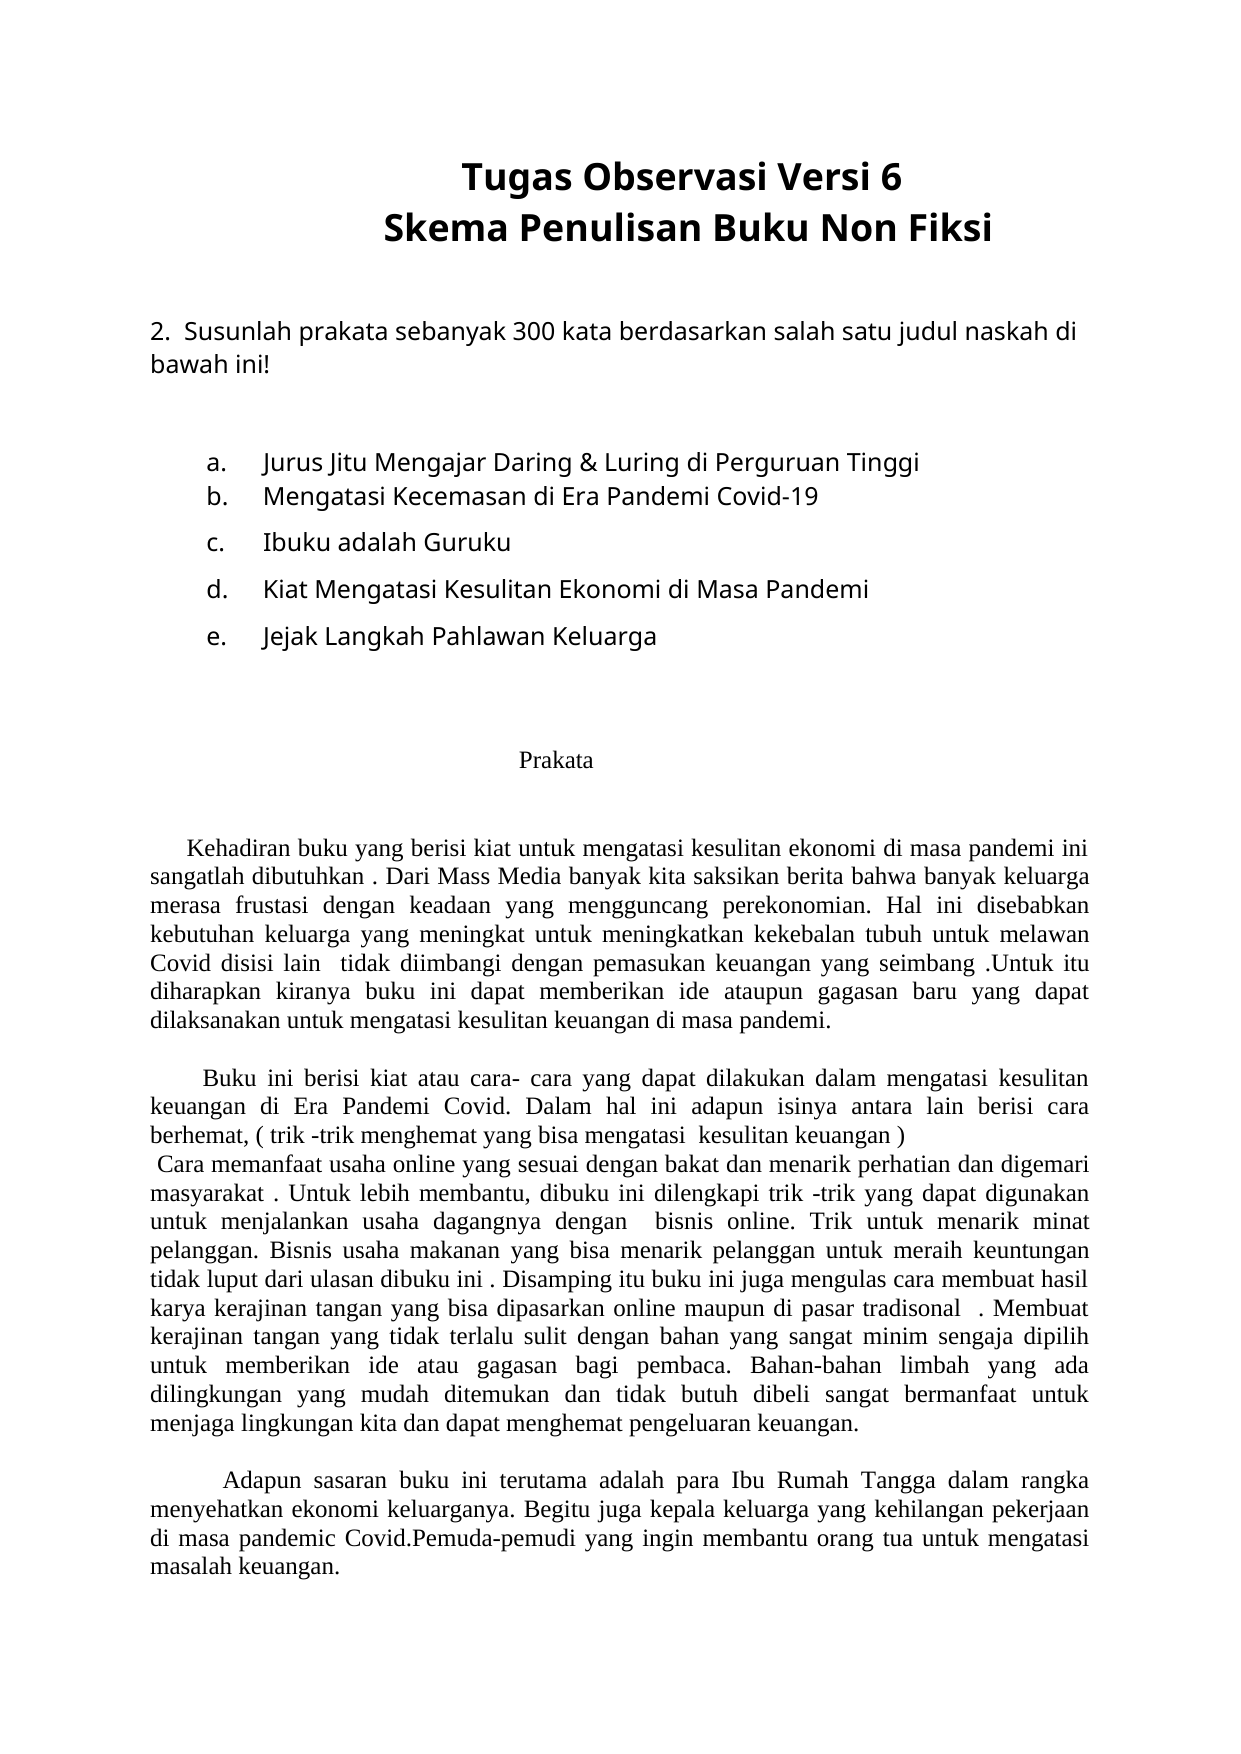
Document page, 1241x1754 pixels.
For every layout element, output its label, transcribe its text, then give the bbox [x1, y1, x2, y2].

text 2. Susunlah prakata sebanyak 300 kata berdasarkan salah satu judul naskah di bawah ini! [150, 313, 1090, 381]
text Adapun sasaran buku ini terutama adalah para Ibu Rumah Tangga dalam rangka menyehatkan ekonomi keluarganya. Begitu juga kepala keluarga yang kehilangan pekerjaan di masa pandemic Covid.Pemuda-pemudi yang ingin membantu orang tua untuk mengatasi masalah keuangan. [150, 1465, 1090, 1580]
text Buku ini berisi kiat atau cara- cara yang dapat dilakukan dalam mengatasi kesulitan keuangan di Era Pandemi Covid. Dalam hal ini adapun isinya antara lain berisi cara berhemat, ( trik -trik menghemat yang bisa mengatasi kesulitan keuangan ) [150, 1063, 1090, 1149]
list Mengatasi Kecemasan di Era Pandemi Covid-19 [206, 478, 1090, 513]
list Jurus Jitu Mengajar Daring & Luring di Perguruan Tinggi [206, 444, 1090, 478]
text Kehadiran buku yang berisi kiat untuk mengatasi kesulitan ekonomi di masa pandemi ini sangatlah dibutuhkan . Dari Mass Media banyak kita saksikan berita bahwa banyak keluarga merasa frustasi dengan keadaan yang mengguncang perekonomian. Hal ini disebabkan kebutuhan keluarga yang meningkat untuk meningkatkan kekebalan tubuh untuk melawan Covid disisi lain tidak diimbangi dengan pemasukan keuangan yang seimbang .Untuk itu diharapkan kiranya buku ini dapat memberikan ide ataupun gagasan baru yang dapat dilaksanakan untuk mengatasi kesulitan keuangan di masa pandemi. [150, 833, 1090, 1034]
list Jejak Langkah Pahlawan Keluarga [206, 618, 1090, 652]
text Prakata [150, 745, 1090, 773]
list Ibuku adalah Guruku [206, 525, 1090, 559]
list Kiat Mengatasi Kesulitan Ekonomi di Masa Pandemi [206, 572, 1090, 606]
text Skema Penulisan Buku Non Fiksi [150, 201, 1090, 252]
text Cara memanfaat usaha online yang sesuai dengan bakat dan menarik perhatian dan digemari masyarakat . Untuk lebih membantu, dibuku ini dilengkapi trik -trik yang dapat digunakan untuk menjalankan usaha dagangnya dengan bisnis online. Trik untuk menarik minat pelanggan. Bisnis usaha makanan yang bisa menarik pelanggan untuk meraih keuntungan tidak luput dari ulasan dibuku ini . Disamping itu buku ini juga mengulas cara membuat hasil karya kerajinan tangan yang bisa dipasarkan online maupun di pasar tradisonal . Membuat kerajinan tangan yang tidak terlalu sulit dengan bahan yang sangat minim sengaja dipilih untuk memberikan ide atau gagasan bagi pembaca. Bahan-bahan limbah yang ada dilingkungan yang mudah ditemukan dan tidak butuh dibeli sangat bermanfaat untuk menjaga lingkungan kita dan dapat menghemat pengeluaran keuangan. [150, 1149, 1090, 1436]
text Tugas Observasi Versi 6 [150, 150, 1090, 201]
